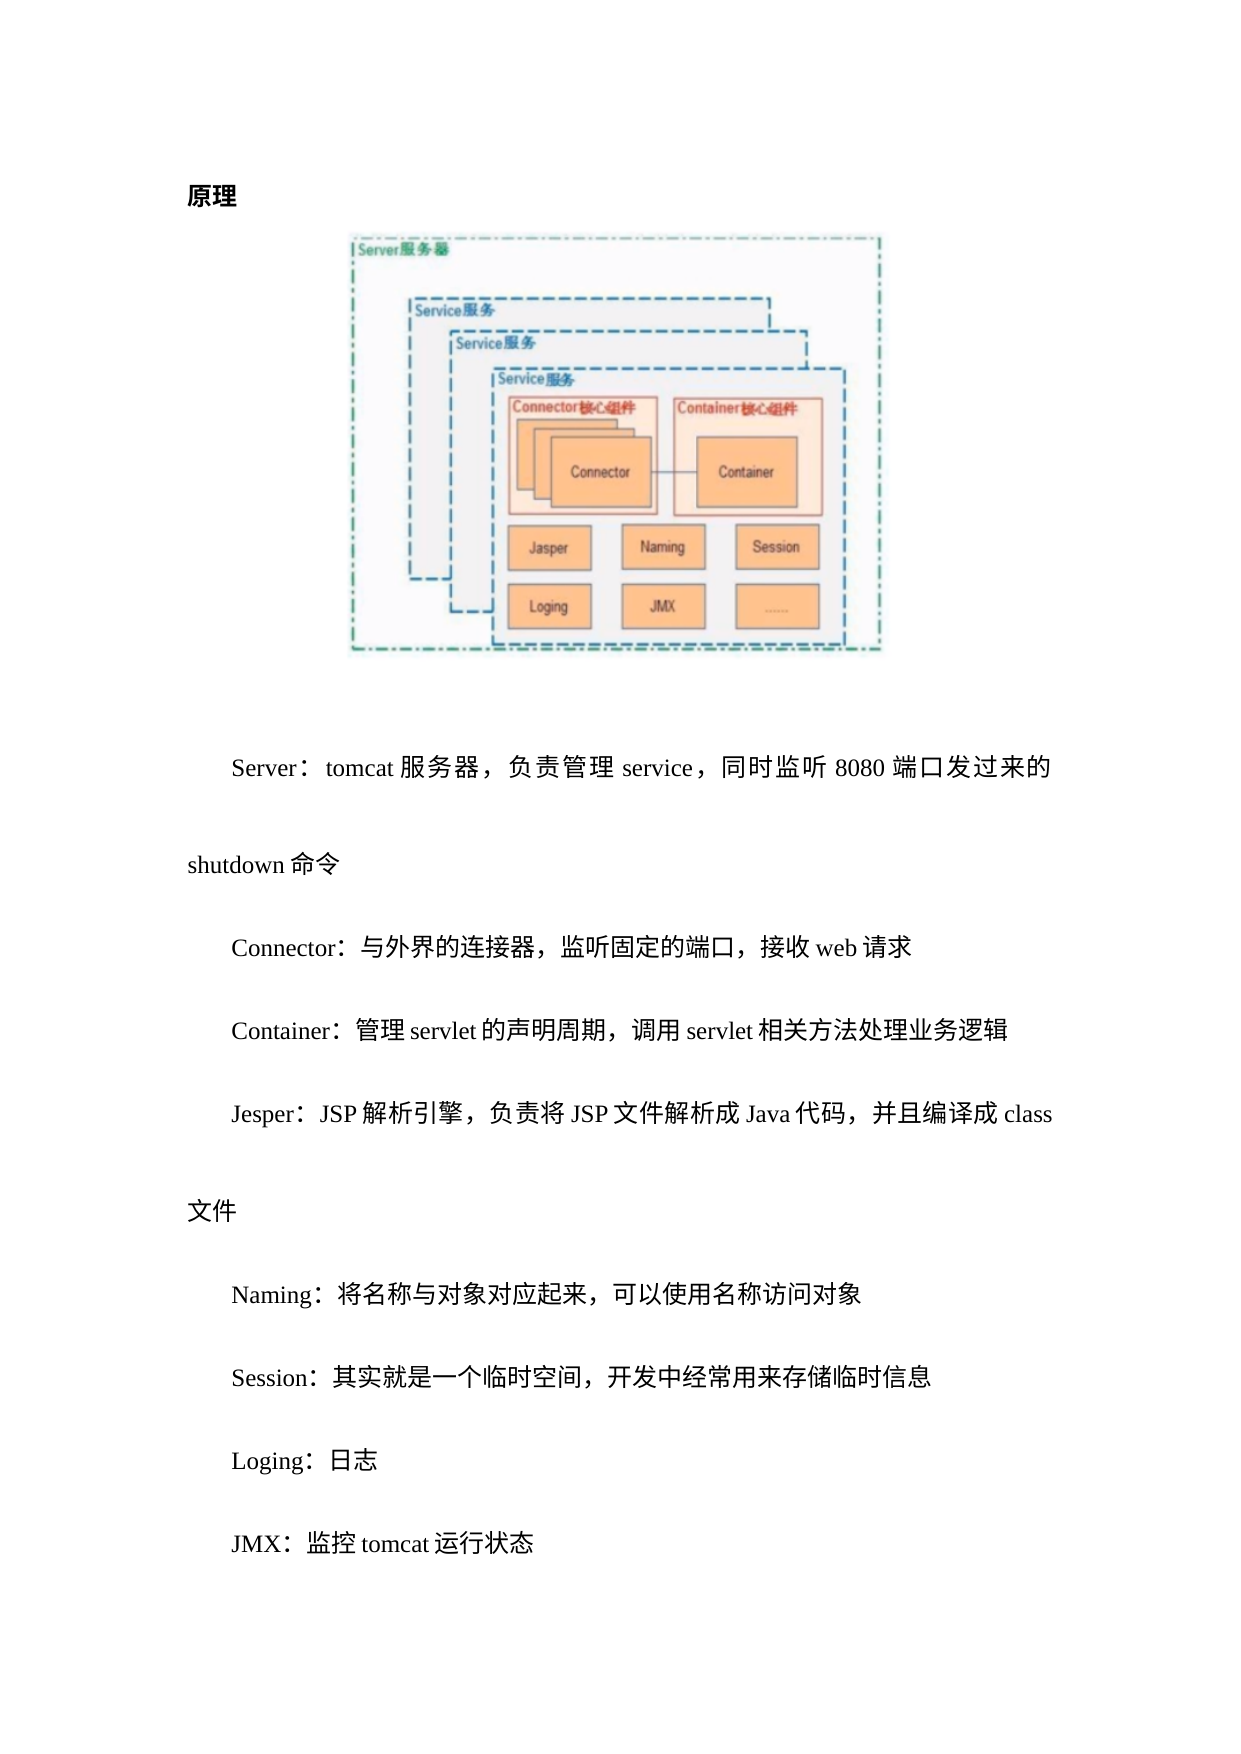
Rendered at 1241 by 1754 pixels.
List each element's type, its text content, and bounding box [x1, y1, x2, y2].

text Jesper：JSP解析引擎，负责将JSP文件解析成Java代码，并且编译成class文件 [187, 1079, 1053, 1242]
subtitle 原理 [187, 162, 1053, 227]
text Naming：将名称与对象对应起来，可以使用名称访问对象 [187, 1260, 1053, 1325]
picture [346, 230, 895, 662]
text Connector：与外界的连接器，监听固定的端口，接收web请求 [187, 913, 1053, 978]
text Session：其实就是一个临时空间，开发中经常用来存储临时信息 [187, 1343, 1053, 1408]
text JMX：监控tomcat运行状态 [187, 1509, 1053, 1574]
text Container：管理servlet的声明周期，调用servlet相关方法处理业务逻辑 [187, 996, 1053, 1061]
text Loging：日志 [187, 1426, 1053, 1491]
